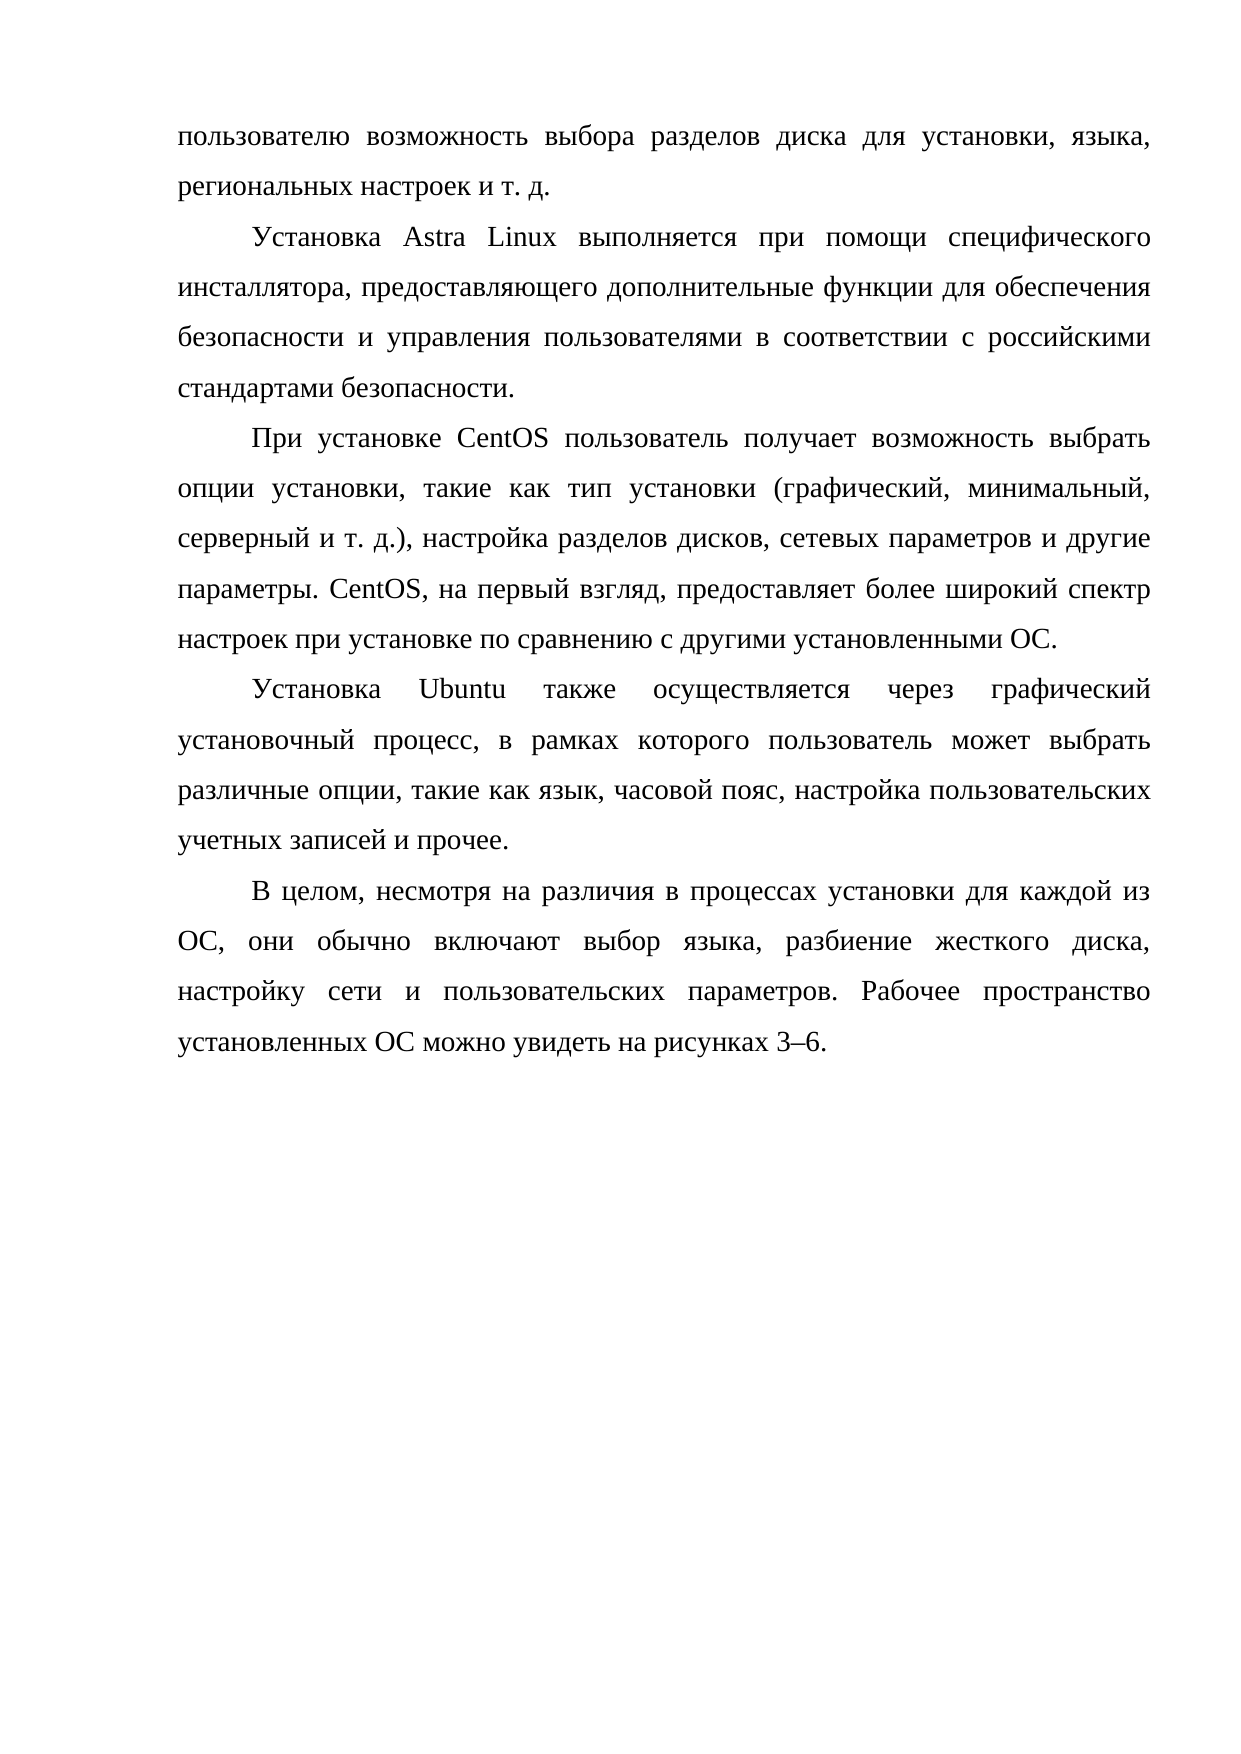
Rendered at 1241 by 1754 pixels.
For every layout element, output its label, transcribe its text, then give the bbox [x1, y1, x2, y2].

text В целом, несмотря на различия в процессах установки для каждой из ОС, они обычно включают выбор языка, разбиение жесткого диска, настройку сети и пользовательских параметров. Рабочее пространство установленных ОС можно увидеть на рисунках 3–6. [177, 873, 1152, 1057]
text Установка Ubuntu также осуществляется через графический установочный процесс, в рамках которого пользователь может выбрать различные опции, такие как язык, часовой пояс, настройка пользовательских учетных записей и прочее. [177, 672, 1152, 856]
text При установке CentOS пользователь получает возможность выбрать опции установки, такие как тип установки (графический, минимальный, серверный и т. д.), настройка разделов дисков, сетевых параметров и другие параметры. CentOS, на первый взгляд, предоставляет более широкий спектр настроек при установке по сравнению с другими установленными ОС. [177, 420, 1152, 655]
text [177, 118, 1152, 202]
text Установка Astra Linux выполняется при помощи специфического инсталлятора, предоставляющего дополнительные функции для обеспечения безопасности и управления пользователями в соответствии с российскими стандартами безопасности. [177, 219, 1152, 403]
